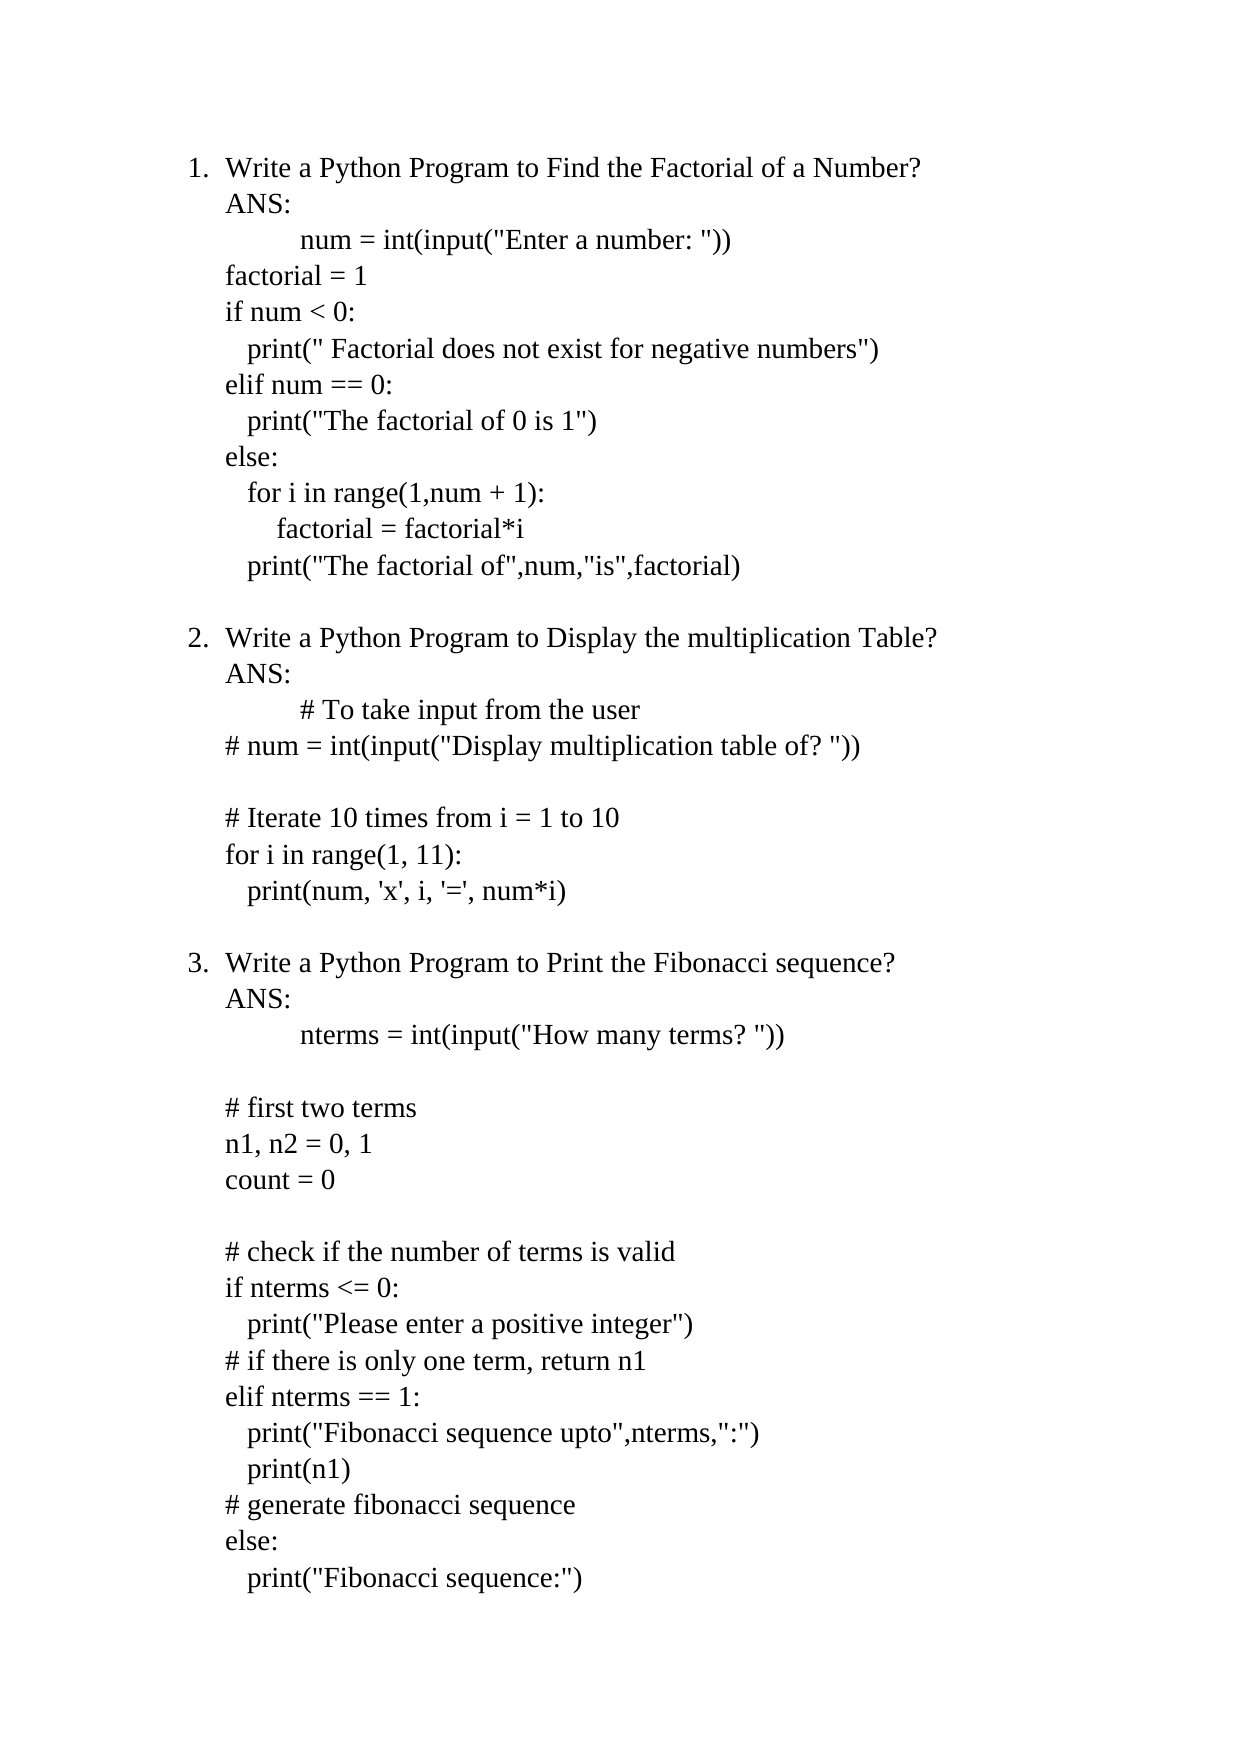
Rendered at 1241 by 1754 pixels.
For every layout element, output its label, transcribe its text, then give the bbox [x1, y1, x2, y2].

list print("The factorial of 0 is 1") [225, 403, 1090, 437]
list factorial = factorial*i [225, 511, 1090, 545]
list print("Fibonacci sequence:") [225, 1560, 1090, 1593]
list else: [225, 1523, 1090, 1557]
list Write a Python Program to Display the multiplication Table? [187, 620, 1090, 653]
list # first two terms [225, 1090, 1090, 1123]
list ANS: [225, 656, 1090, 689]
list Write a Python Program to Print the Fibonacci sequence? [187, 945, 1090, 979]
list count = 0 [225, 1162, 1090, 1196]
list # num = int(input("Display multiplication table of? ")) [225, 728, 1090, 762]
list elif nterms == 1: [225, 1379, 1090, 1412]
list print(num, 'x', i, '=', num*i) [225, 873, 1090, 906]
list # generate fibonacci sequence [225, 1487, 1090, 1521]
list Write a Python Program to Find the Factorial of a Number? [187, 150, 1090, 183]
list ANS: [225, 186, 1090, 220]
list # check if the number of terms is valid [225, 1234, 1090, 1268]
list num = int(input("Enter a number: ")) [225, 222, 1090, 256]
list print("Please enter a positive integer") [225, 1307, 1090, 1340]
list nterms = int(input("How many terms? ")) [225, 1017, 1090, 1051]
list factorial = 1 [225, 258, 1090, 292]
list print(n1) [225, 1451, 1090, 1485]
list # To take input from the user [225, 692, 1090, 726]
list elif num == 0: [225, 367, 1090, 400]
list # if there is only one term, return n1 [225, 1343, 1090, 1376]
list print("Fibonacci sequence upto",nterms,":") [225, 1415, 1090, 1449]
list # Iterate 10 times from i = 1 to 10 [225, 801, 1090, 834]
list else: [225, 439, 1090, 473]
list if num < 0: [225, 294, 1090, 328]
list for i in range(1, 11): [225, 837, 1090, 870]
list ANS: [225, 981, 1090, 1015]
list print(" Factorial does not exist for negative numbers") [225, 331, 1090, 364]
list for i in range(1,num + 1): [225, 475, 1090, 509]
list if nterms <= 0: [225, 1271, 1090, 1304]
list print("The factorial of",num,"is",factorial) [225, 548, 1090, 581]
list n1, n2 = 0, 1 [225, 1126, 1090, 1159]
